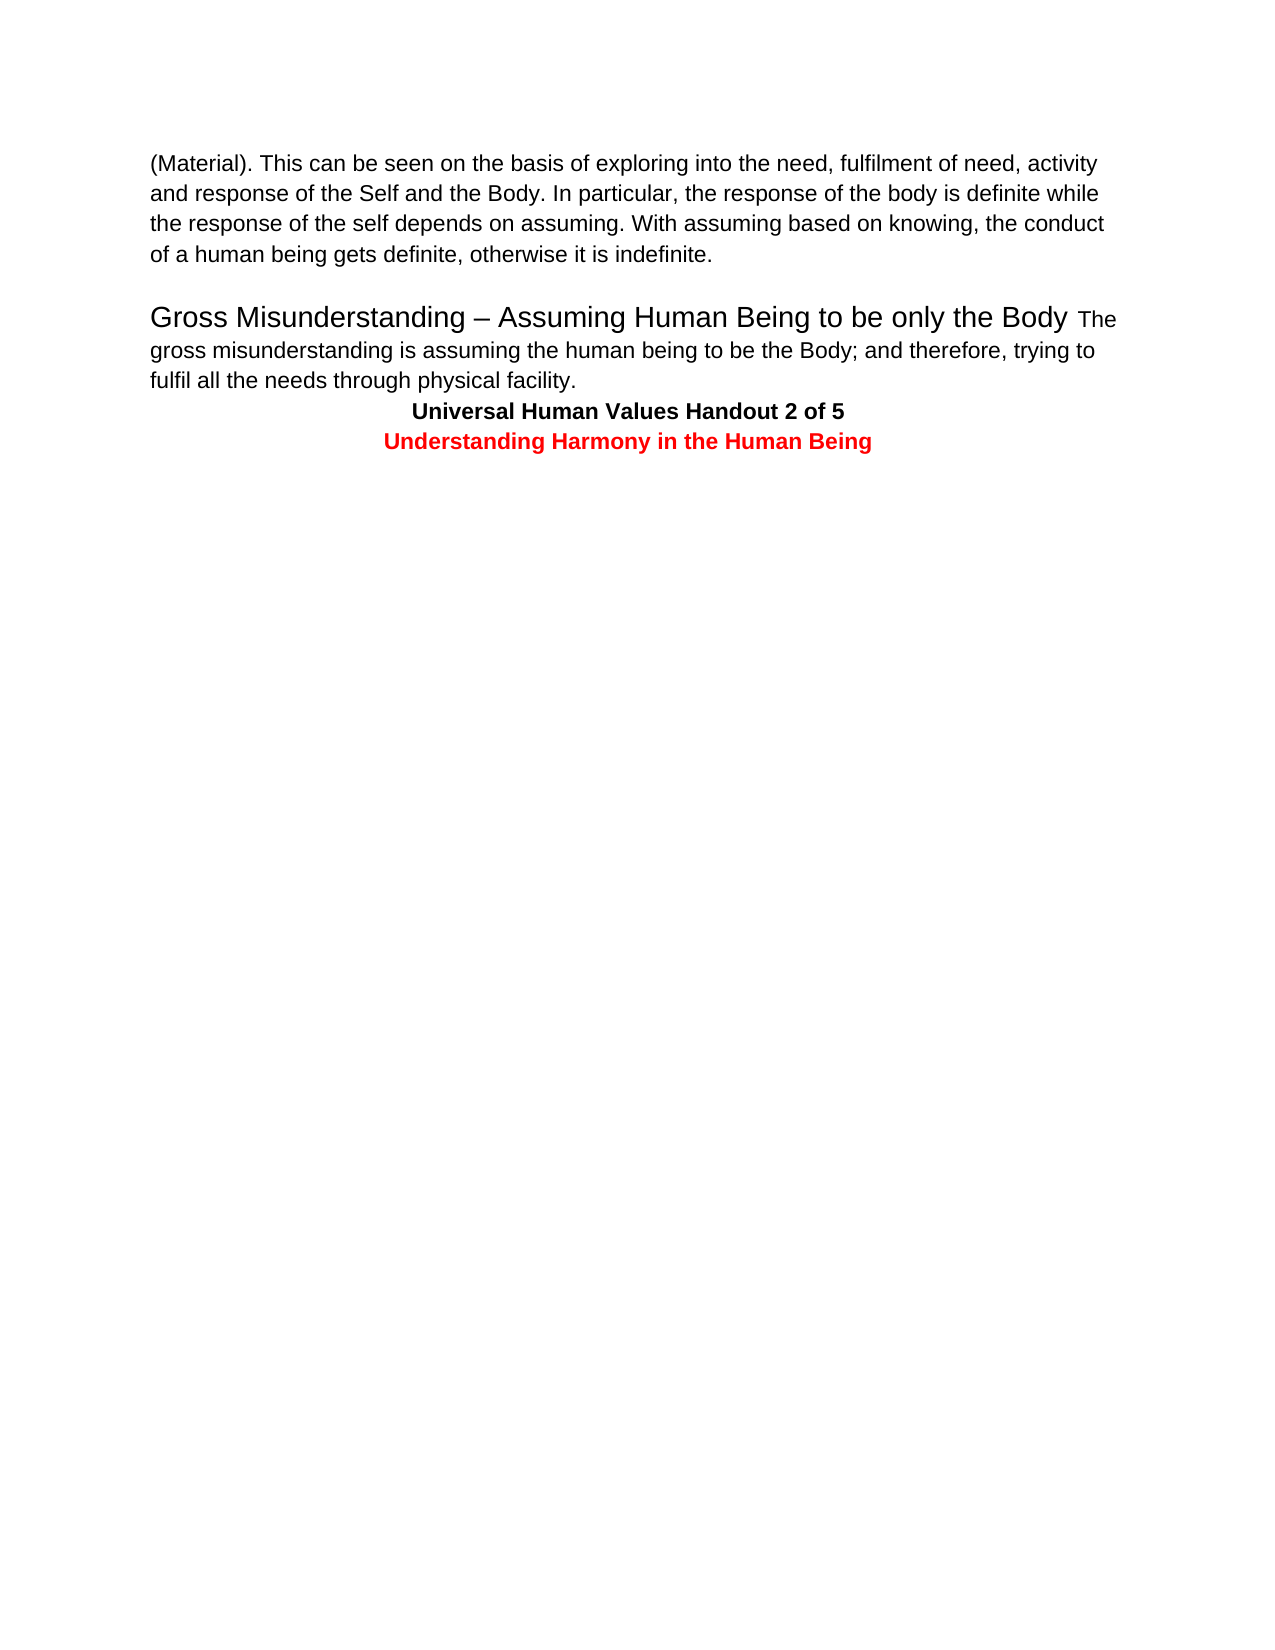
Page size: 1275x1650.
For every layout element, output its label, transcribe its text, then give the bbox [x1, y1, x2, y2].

text Gross Misunderstanding – Assuming Human Being to be only the Body The gross misunderstanding is assuming the human being to be the Body; and therefore, trying to fulfil all the needs through physical facility. [150, 300, 1125, 394]
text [150, 150, 1126, 267]
text Universal Human Values Handout 2 of 5 Understanding Harmony in the Human Being [366, 398, 890, 454]
